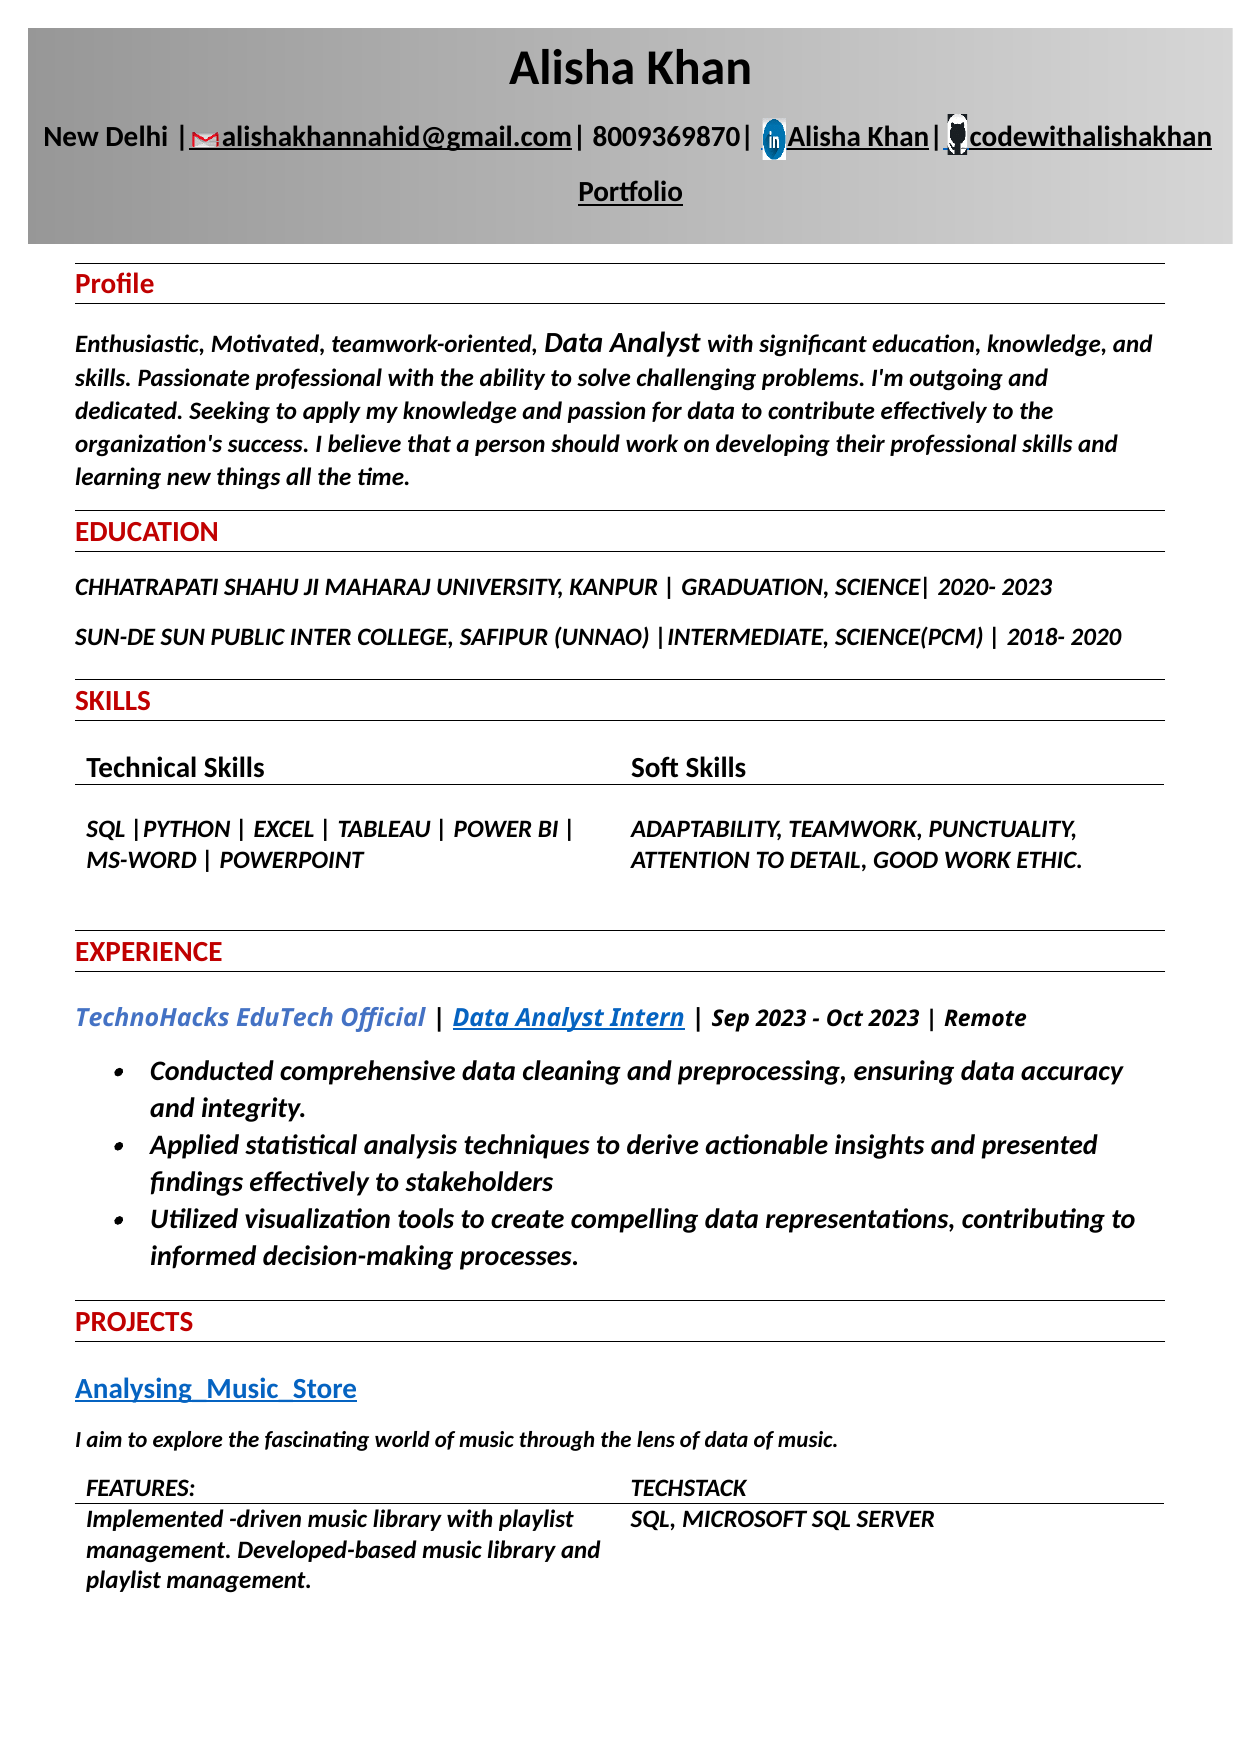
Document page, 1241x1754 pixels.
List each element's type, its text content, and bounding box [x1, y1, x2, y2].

text I aim to explore the fascinating world of music through the lens of data of music. [75, 1425, 1165, 1453]
list Conducted comprehensive data cleaning and preprocessing, ensuring data accuracy and integrity. [112, 1053, 1165, 1124]
text EDUCATION [75, 511, 1165, 551]
picture [192, 132, 219, 147]
text Profile [75, 264, 1165, 303]
text Enthusiastic, Motivated, teamwork-oriented, Data Analyst with significant education, knowledge, and skills. Passionate professional with the ability to solve challenging problems. I'm outgoing and dedicated. Seeking to apply my knowledge and passion for data to contribute effectively to the organization's success. I believe that a person should work on developing their professional skills and learning new things all the time. [75, 324, 1165, 491]
text EXPERIENCE [75, 931, 1165, 971]
picture [770, 137, 779, 147]
text SUN-DE SUN PUBLIC INTER COLLEGE, SAFIPUR (UNNAO) |INTERMEDIATE, SCIENCE(PCM) | 2018- 2020 [75, 621, 1165, 652]
table_header SQL |PYTHON | EXCEL | TABLEAU | POWER BI | MS-WORD | POWERPOINT [75, 814, 619, 874]
table_header Technical Skills [75, 749, 619, 784]
table_header TECHSTACK [619, 1472, 1164, 1502]
text Analysing_Music_Store [75, 1370, 1165, 1406]
text CHHATRAPATI SHAHU JI MAHARAJ UNIVERSITY, KANPUR | GRADUATION, SCIENCE| 2020- 2023 [75, 572, 1165, 602]
picture [947, 114, 968, 155]
picture [777, 118, 786, 131]
picture [762, 146, 770, 160]
list Applied statistical analysis techniques to derive actionable insights and presented findings effectively to stakeholders [112, 1127, 1165, 1198]
text TechnoHacks EduTech Official | Data Analyst Intern | Sep 2023 - Oct 2023 | Remote [711, 999, 1165, 1033]
picture [775, 149, 786, 160]
text SKILLS [75, 680, 1165, 720]
table_header Soft Skills [620, 749, 1164, 784]
table_header FEATURES: [75, 1472, 619, 1502]
text PROJECTS [75, 1301, 1165, 1341]
table_header ADAPTABILITY, TEAMWORK, PUNCTUALITY, ATTENTION TO DETAIL, GOOD WORK ETHIC. [620, 814, 1164, 874]
table_cell Implemented -driven music library with playlist management. Developed-based music library and playlist management. [75, 1504, 619, 1595]
picture [762, 118, 772, 133]
list Utilized visualization tools to create compelling data representations, contributing to informed decision-making processes. [112, 1201, 1165, 1273]
table_cell SQL, MICROSOFT SQL SERVER [619, 1504, 1164, 1595]
